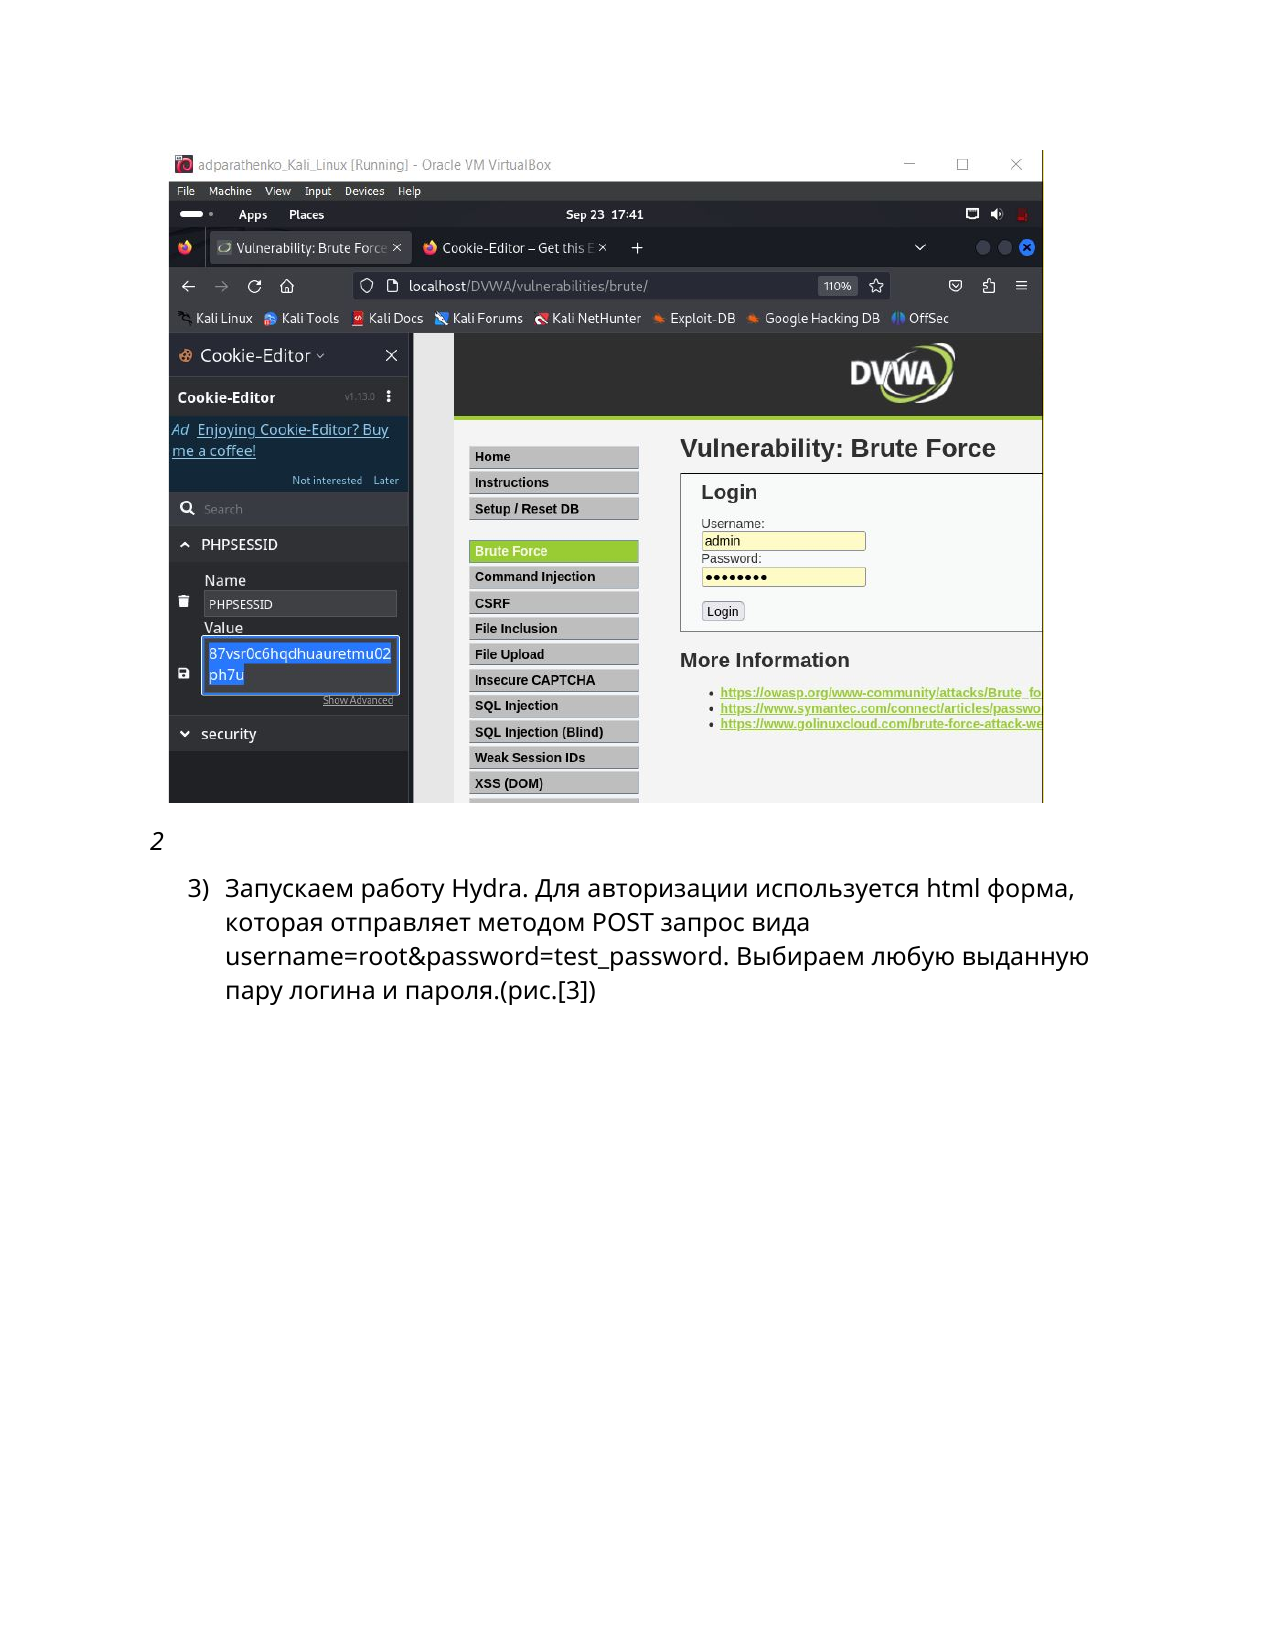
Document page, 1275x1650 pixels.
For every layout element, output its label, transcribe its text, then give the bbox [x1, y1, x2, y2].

text 2 [150, 824, 1125, 858]
list Запускаем работу Hydra. Для авторизации используется html форма, которая отправляет методом POST запрос вида username=root&password=test_password. Выбираем любую выданную пару логина и пароля.(рис.[3]) [187, 870, 1125, 1007]
picture [168, 150, 1044, 803]
